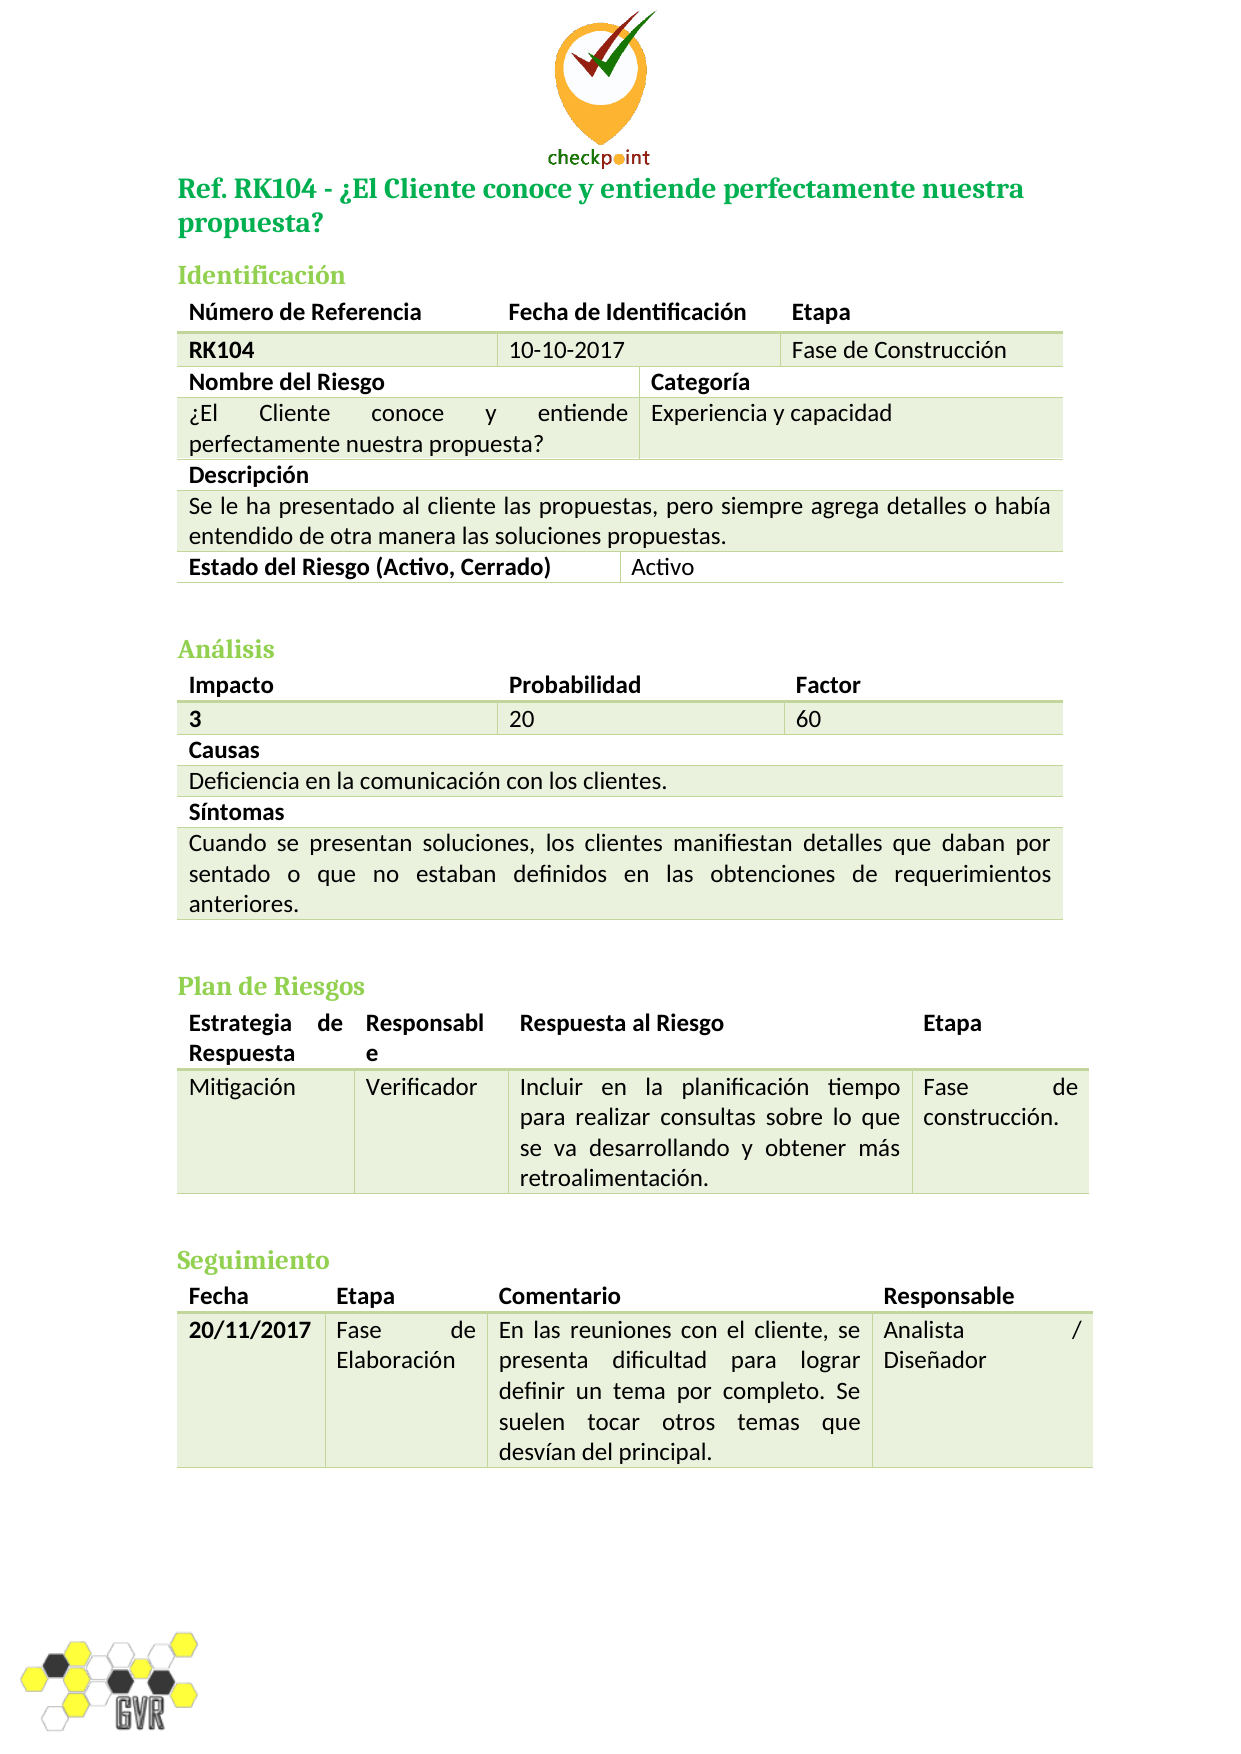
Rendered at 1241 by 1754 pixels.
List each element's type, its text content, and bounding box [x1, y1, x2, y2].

table_cell Fase de construcción. [913, 1071, 1089, 1193]
table_cell Síntomas [177, 797, 1063, 827]
table_cell Verificador [355, 1071, 508, 1193]
table_header Responsable [872, 1281, 1093, 1311]
table_cell Nombre del Riesgo [177, 367, 639, 397]
table_cell 20 [498, 703, 784, 734]
table_cell Fase de Elaboración [326, 1314, 487, 1467]
table_header Comentario [487, 1281, 872, 1311]
table_header Impacto [177, 670, 498, 700]
table_cell Analista / Diseñador [873, 1314, 1093, 1467]
table_cell Se le ha presentado al cliente las propuestas, pero siempre agrega detalles o había entendido de otra manera las soluciones propuestas. [177, 491, 1063, 551]
table_cell 60 [785, 703, 1063, 734]
table_header Etapa [780, 296, 1063, 331]
table_cell Deficiencia en la comunicación con los clientes. [177, 766, 1063, 796]
table_cell 10-10-2017 [498, 334, 780, 366]
table_cell Descripción [177, 460, 1063, 489]
picture [538, 7, 664, 172]
text Análisis [177, 634, 1063, 665]
table_cell RK104 [177, 334, 497, 366]
table_cell Mitigación [177, 1071, 354, 1193]
text Plan de Riesgos [177, 971, 1063, 1002]
table_cell Causas [177, 735, 1063, 765]
table_cell Estado del Riesgo (Activo, Cerrado) [177, 552, 620, 582]
table_cell En las reuniones con el cliente, se presenta dificultad para lograr definir un tema por completo. Se suelen tocar otros temas que desvían del principal. [488, 1314, 872, 1467]
text Ref. RK104 - ¿El Cliente conoce y entiende perfectamente nuestra propuesta? [177, 172, 1063, 239]
text Seguimiento [177, 1245, 1063, 1276]
table_header Factor [784, 670, 1063, 700]
table_cell Categoría [640, 367, 1063, 397]
table_header Etapa [912, 1007, 1089, 1068]
table_cell ¿El Cliente conoce y entiende perfectamente nuestra propuesta? [177, 398, 639, 458]
table_cell Incluir en la planificación tiempo para realizar consultas sobre lo que se va desarrollando y obtener más retroalimentación. [509, 1071, 912, 1193]
table_header Número de Referencia [177, 296, 497, 331]
table_header Probabilidad [498, 670, 784, 700]
table_cell 3 [177, 703, 497, 734]
table_header Etapa [325, 1281, 487, 1311]
table_cell Cuando se presentan soluciones, los clientes manifiestan detalles que daban por sentado o que no estaban definidos en las obtenciones de requerimientos anteriores. [177, 828, 1063, 919]
picture [9, 1609, 242, 1734]
table_cell Experiencia y capacidad [640, 398, 1063, 458]
table_header Estrategia de Respuesta [177, 1007, 354, 1068]
table_cell Fase de Construcción [781, 334, 1063, 366]
table_cell Activo [621, 552, 1063, 582]
text Identificación [177, 260, 1063, 291]
table_header Fecha [177, 1281, 325, 1311]
table_header Responsable [354, 1007, 508, 1068]
table_cell 20/11/2017 [177, 1314, 325, 1467]
table_header Fecha de Identificación [497, 296, 780, 331]
table_header Respuesta al Riesgo [508, 1007, 912, 1068]
